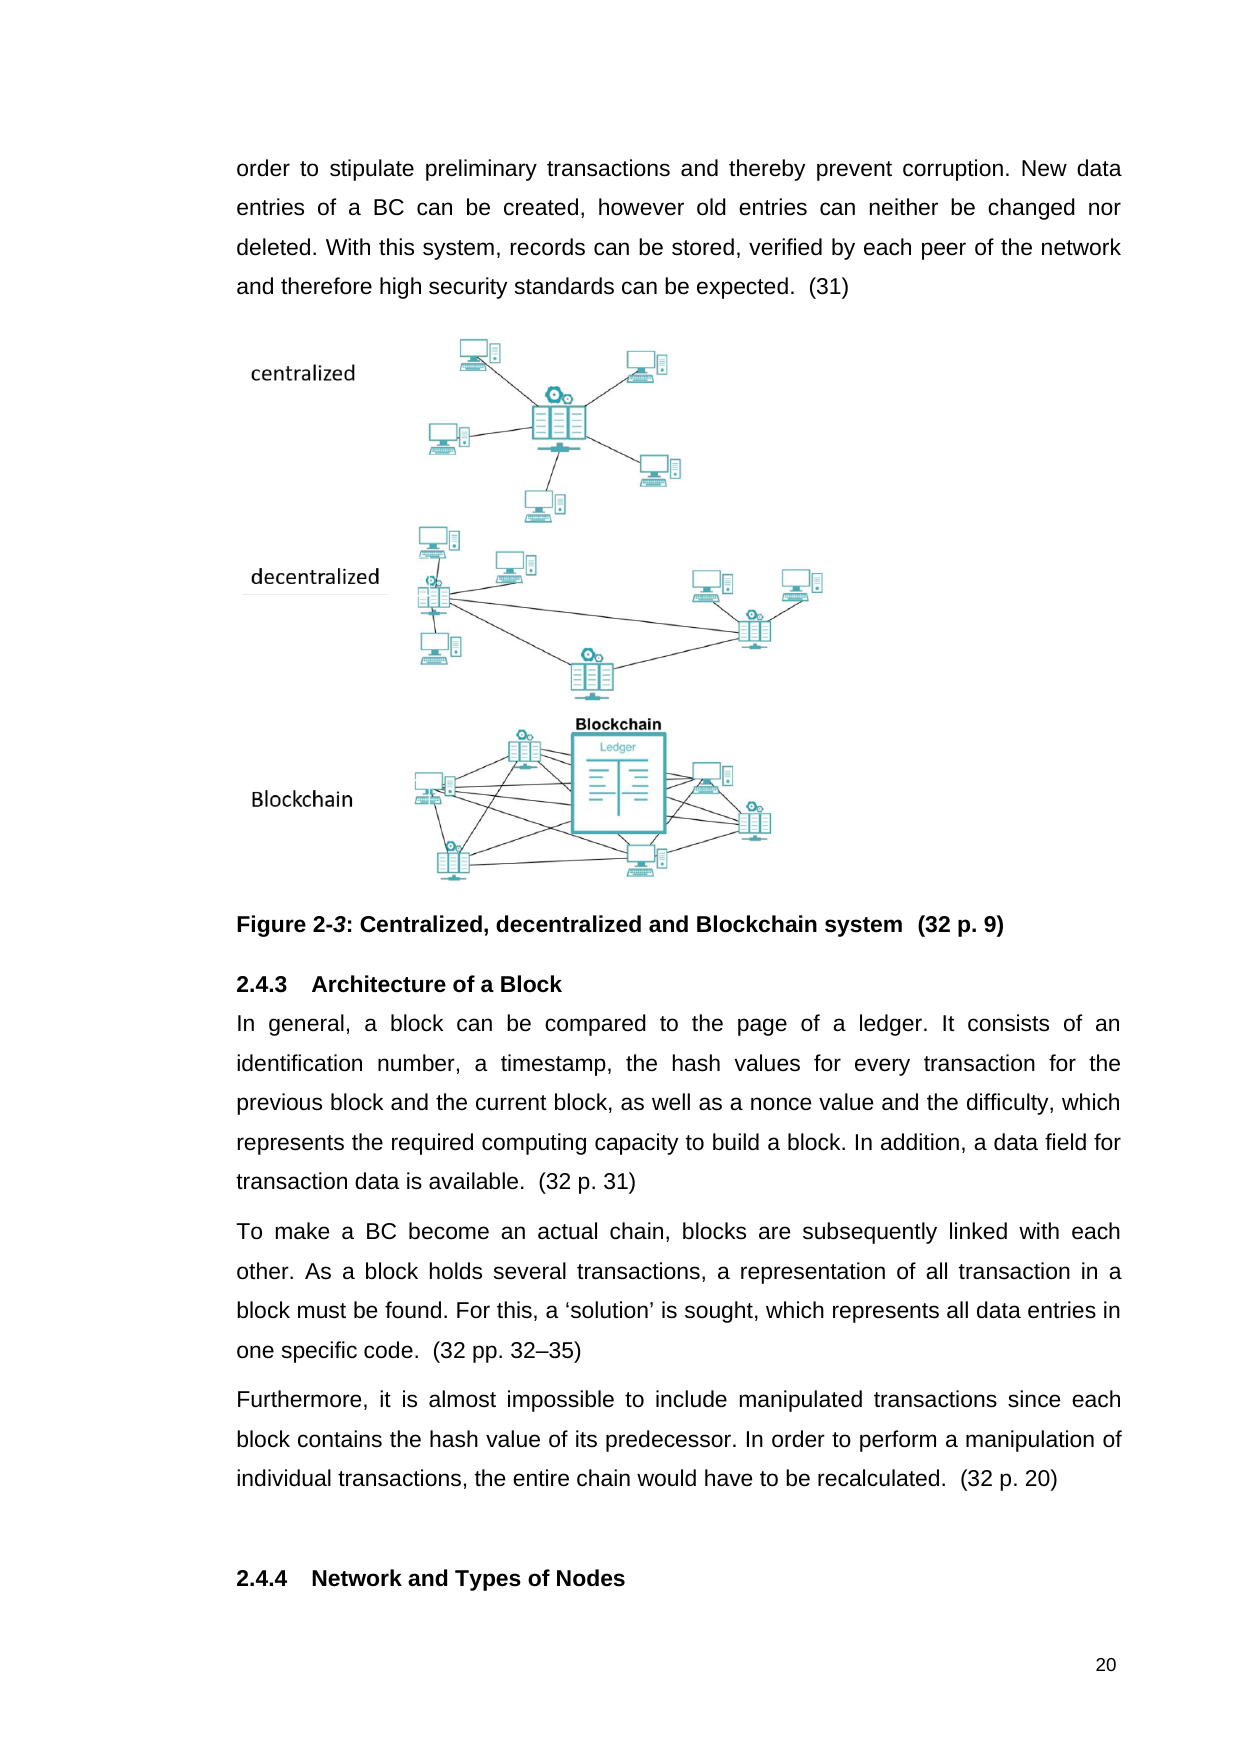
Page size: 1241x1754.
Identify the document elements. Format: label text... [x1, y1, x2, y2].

text Figure 2-3: Centralized, decentralized and Blockchain system [236, 911, 1122, 937]
text Furthermore, it is almost impossible to include manipulated transactions since each block contains the hash value of its predecessor. In order to perform a manipulation of individual transactions, the entire chain would have to be recalculated. [236, 1386, 1122, 1492]
picture [236, 323, 838, 887]
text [236, 155, 1122, 300]
subtitle Network and Types of Nodes [236, 1565, 1122, 1592]
text To make a BC become an actual chain, blocks are subsequently linked with each other. As a block holds several transactions, a representation of all transaction in a block must be found. For this, a ‘solution’ is sought, which represents all data entries in one specific code. [236, 1218, 1122, 1363]
subtitle Architecture of a Block [236, 971, 1122, 997]
text In general, a block can be compared to the page of a ledger. It consists of an identification number, a timestamp, the hash values for every transaction for the previous block and the current block, as well as a nonce value and the difficulty, which represents the required computing capacity to build a block. In addition, a data field for transaction data is available. [236, 1010, 1122, 1194]
